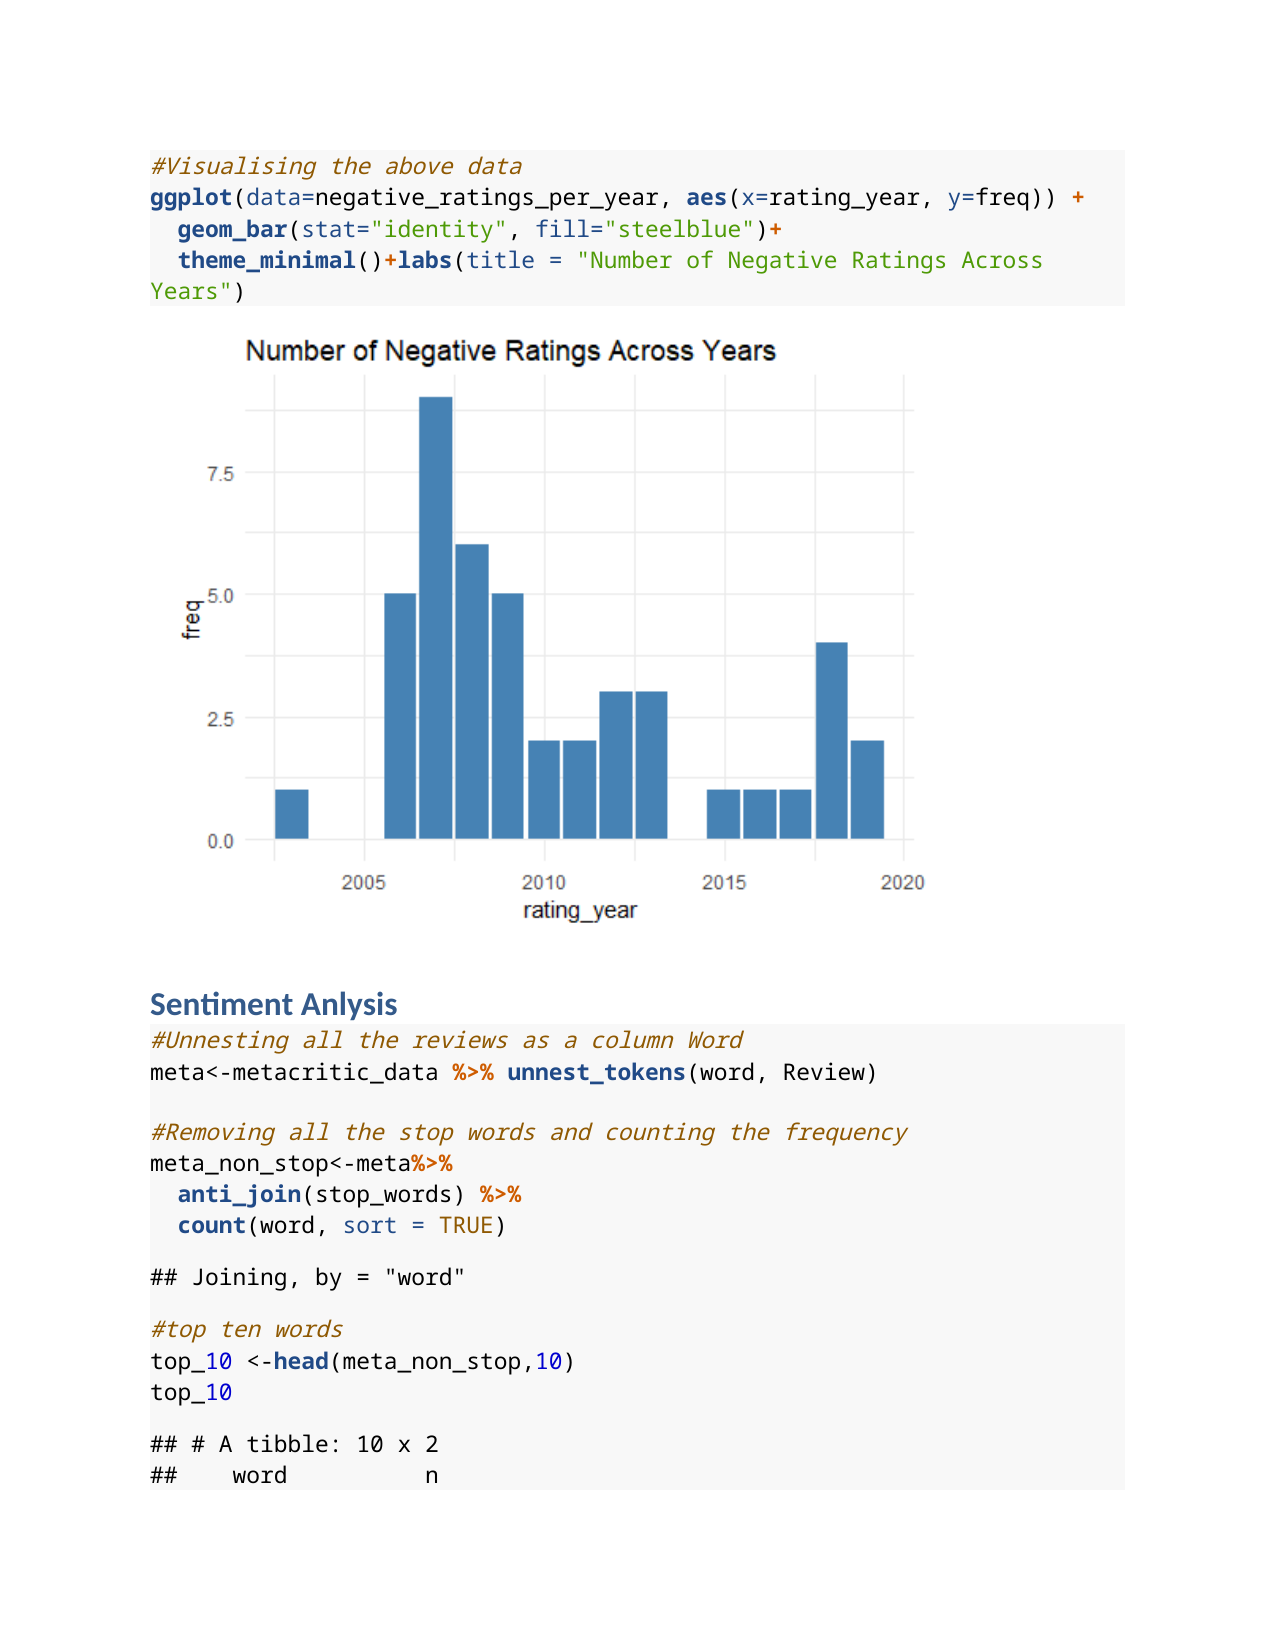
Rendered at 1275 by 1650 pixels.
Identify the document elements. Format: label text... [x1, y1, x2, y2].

text #Visualising the above data ggplot(data=negative_ratings_per_year, aes(x=rating_year, y=freq)) + geom_bar(stat="identity", fill="steelblue")+ theme_minimal()+labs(title = "Number of Negative Ratings Across Years") [150, 150, 1125, 306]
text ## Joining, by = "word" [150, 1261, 1125, 1292]
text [150, 1428, 1125, 1490]
picture [168, 327, 927, 934]
text #Unnesting all the reviews as a column Word meta<-metacritic_data %>% unnest_tokens(word, Review) #Removing all the stop words and counting the frequency meta_non_stop<-meta%>% anti_join(stop_words) %>% count(word, sort = TRUE) [150, 1024, 1125, 1240]
text #top ten words top_10 <-head(meta_non_stop,10) top_10 [150, 1313, 1125, 1407]
subtitle Sentiment Anlysis [150, 983, 1125, 1024]
